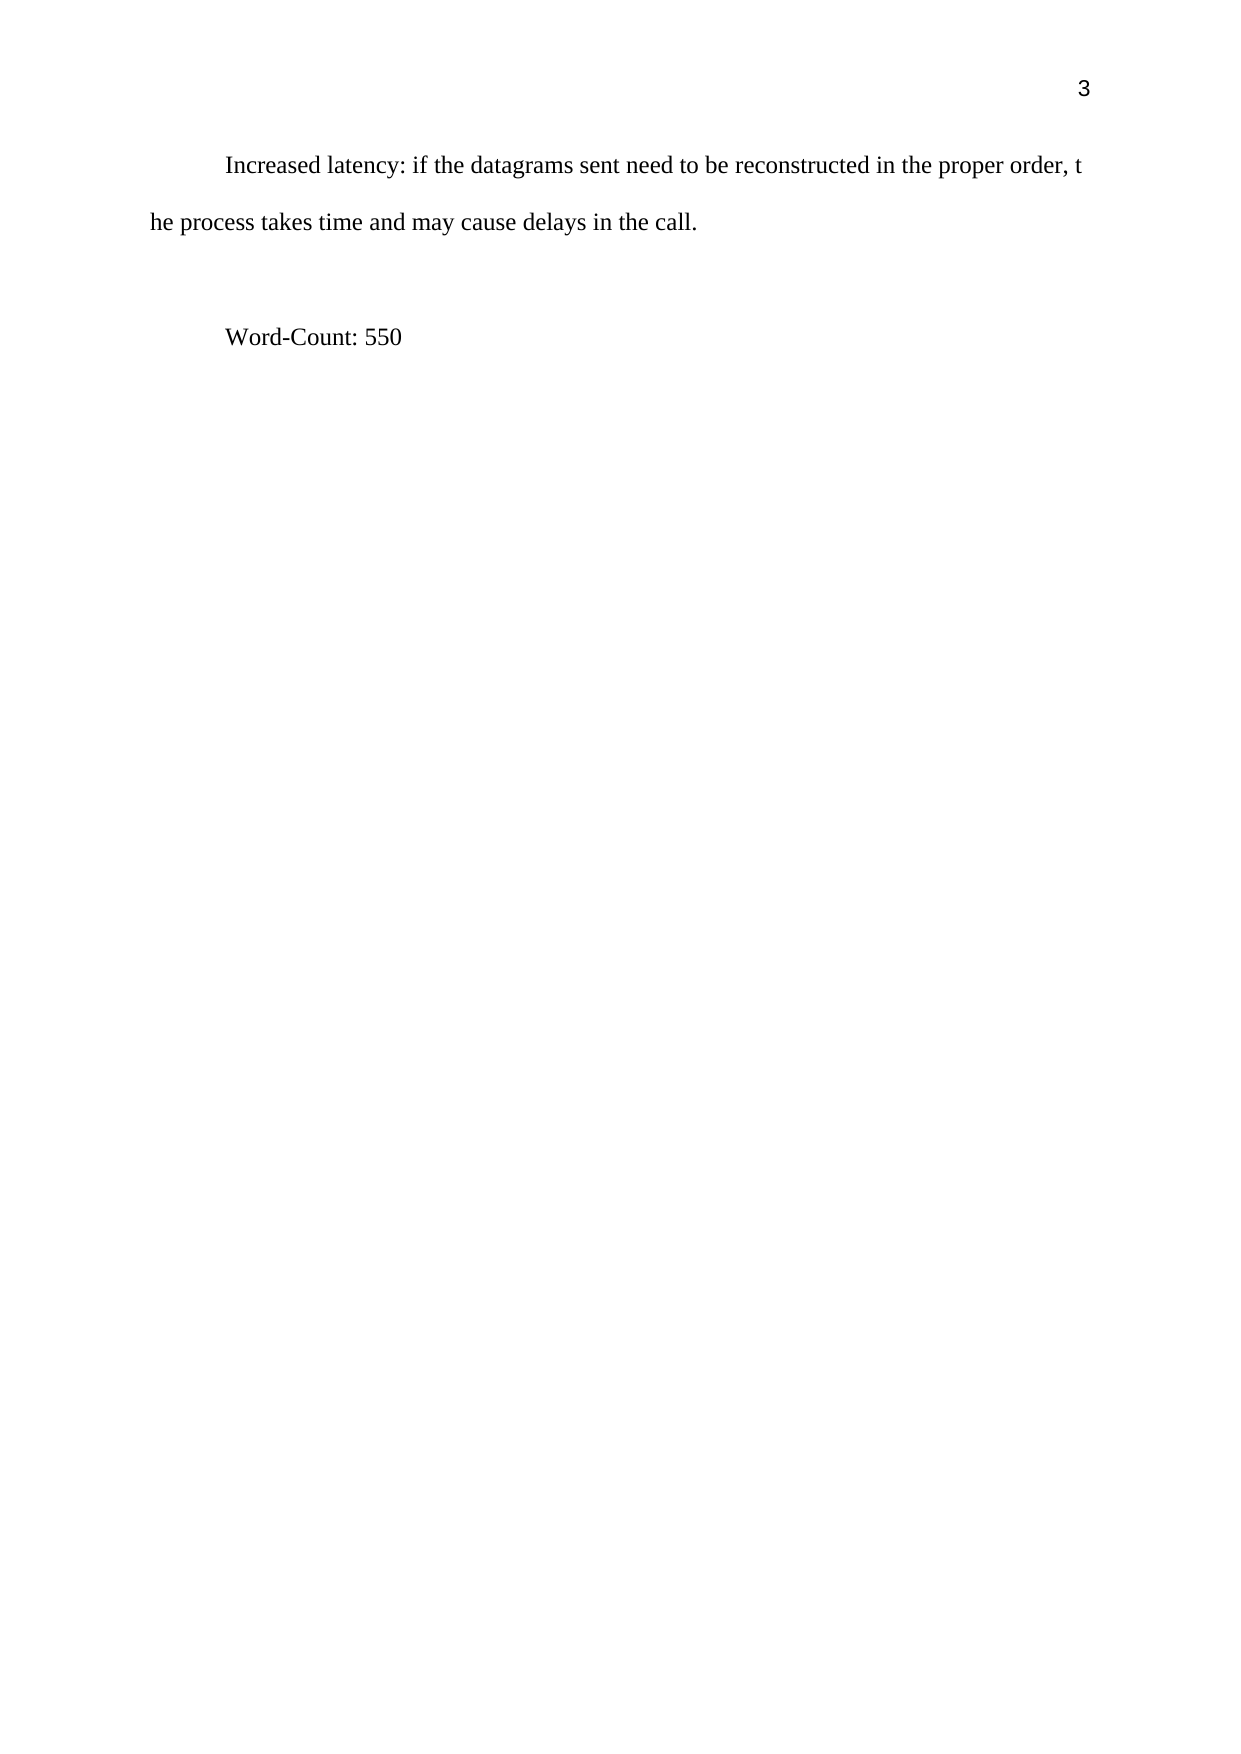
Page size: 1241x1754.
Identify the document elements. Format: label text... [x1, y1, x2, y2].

text Increased latency: if the datagrams sent need to be reconstructed in the proper order, the process takes time and may cause delays in the call. [150, 150, 1090, 236]
text Word-Count: 550 [150, 322, 1090, 351]
